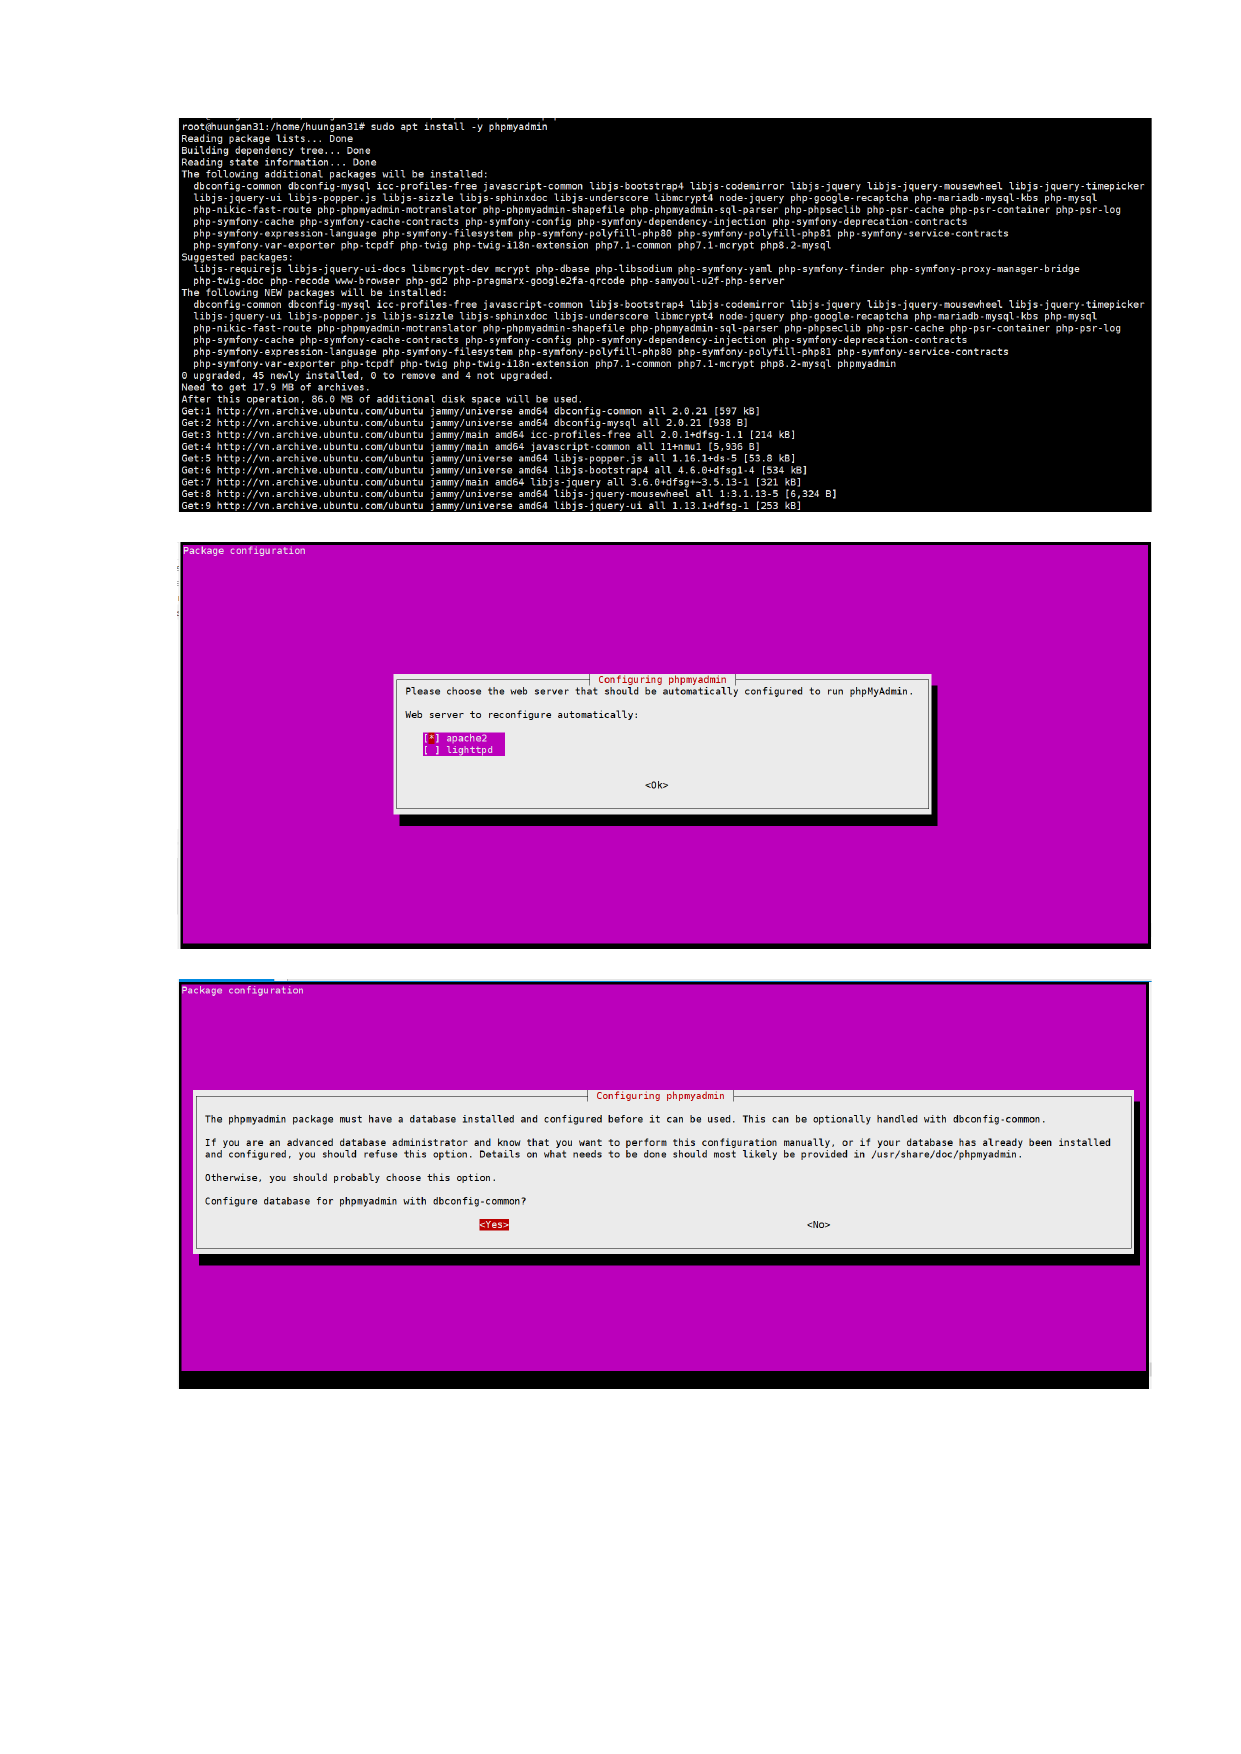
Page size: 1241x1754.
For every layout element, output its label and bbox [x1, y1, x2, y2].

picture [177, 118, 1152, 512]
picture [177, 979, 1152, 1389]
picture [177, 542, 1152, 949]
